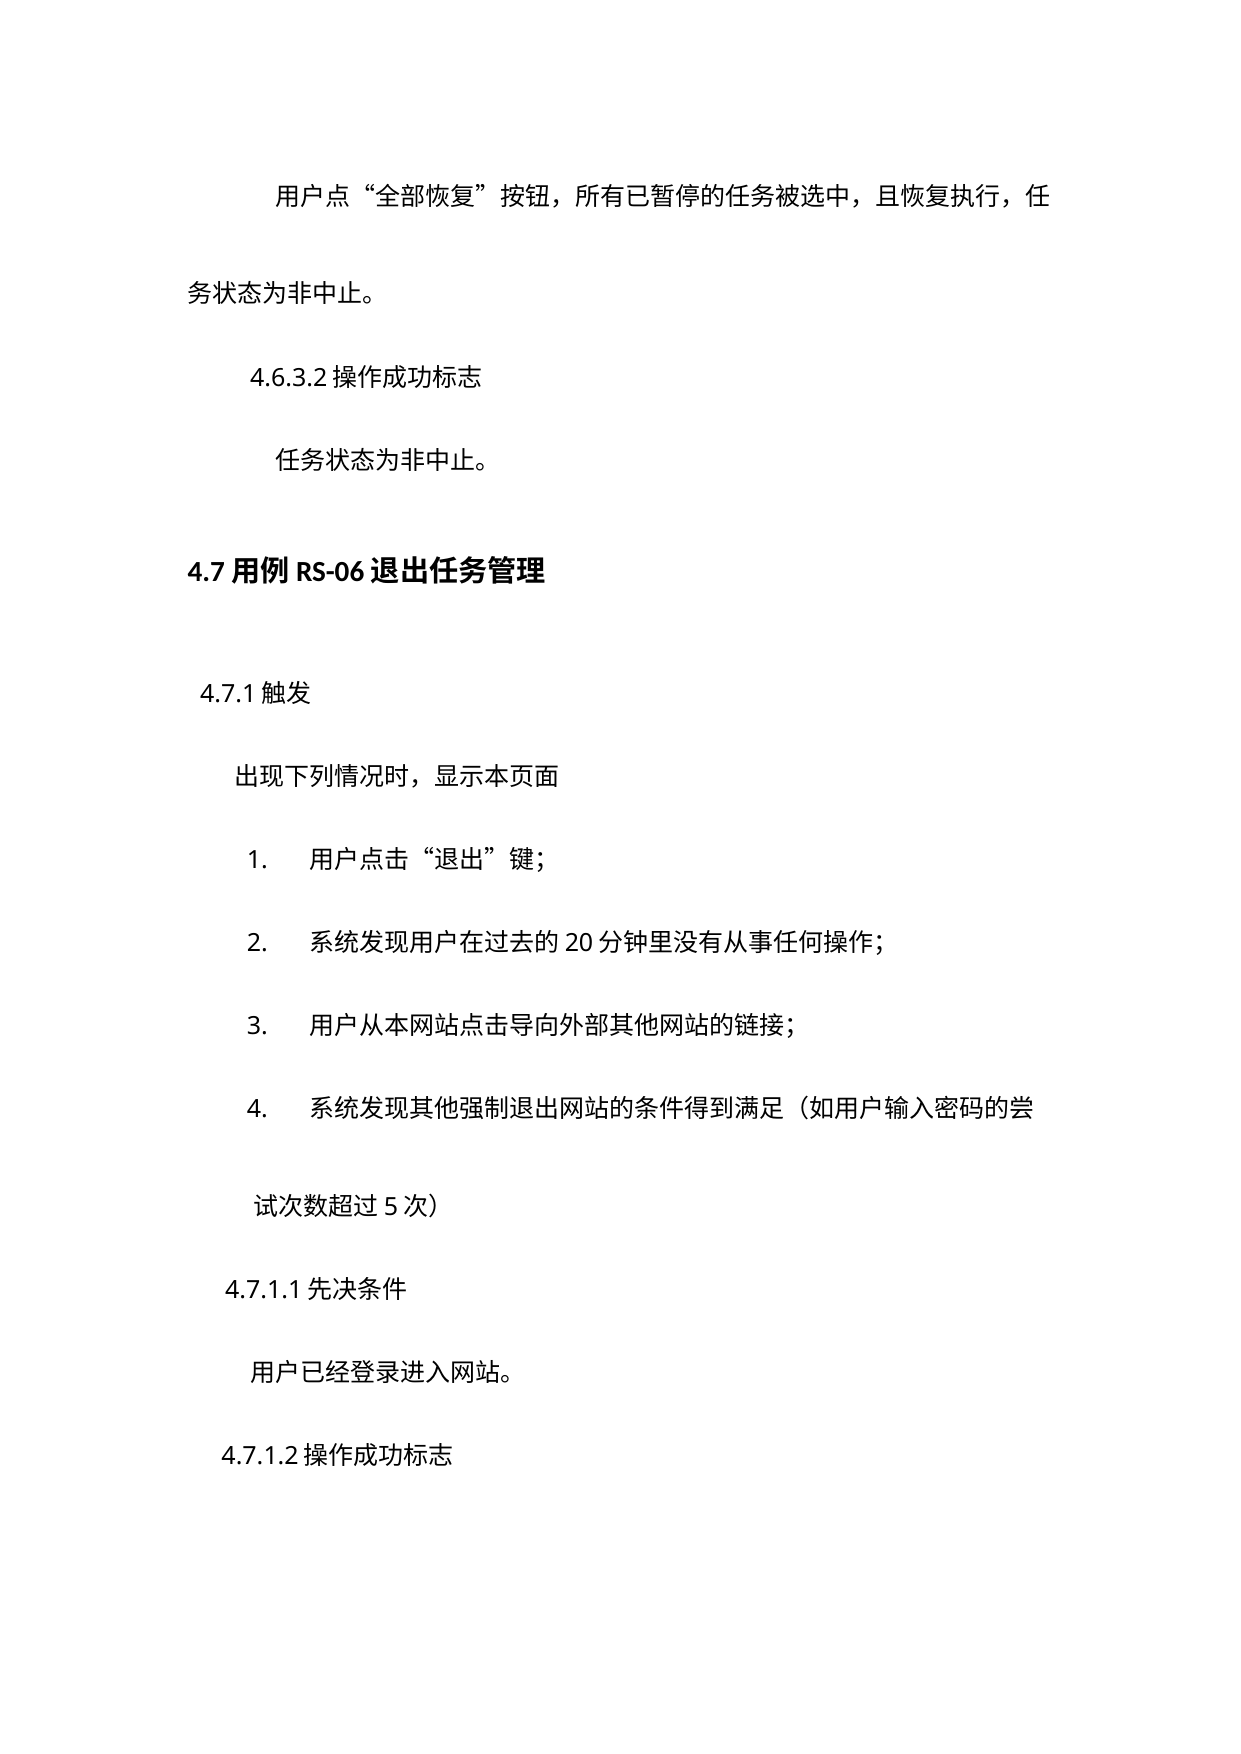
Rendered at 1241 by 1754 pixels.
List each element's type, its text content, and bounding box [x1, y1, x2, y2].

list 用户点击“退出”键； [247, 825, 1053, 890]
subtitle 4.7用例 RS-06 退出任务管理 [187, 536, 1053, 601]
text 4.7.1触发 [187, 659, 1053, 724]
list 系统发现用户在过去的20分钟里没有从事任何操作； [247, 908, 1053, 973]
text 出现下列情况时，显示本页面 [187, 742, 1053, 807]
text 用户点“全部恢复”按钮，所有已暂停的任务被选中，且恢复执行，任务状态为非中止。 [187, 162, 1053, 324]
text 4.7.1.1先决条件 [187, 1255, 1053, 1320]
text 用户已经登录进入网站。 [187, 1338, 1053, 1403]
text 4.7.1.2操作成功标志 [202, 1421, 1053, 1486]
list 用户从本网站点击导向外部其他网站的链接； [247, 991, 1053, 1056]
text 任务状态为非中止。 [187, 426, 1053, 491]
list 系统发现其他强制退出网站的条件得到满足（如用户输入密码的尝试次数超过5次） [247, 1074, 1053, 1237]
text 4.6.3.2操作成功标志 [187, 343, 1053, 408]
